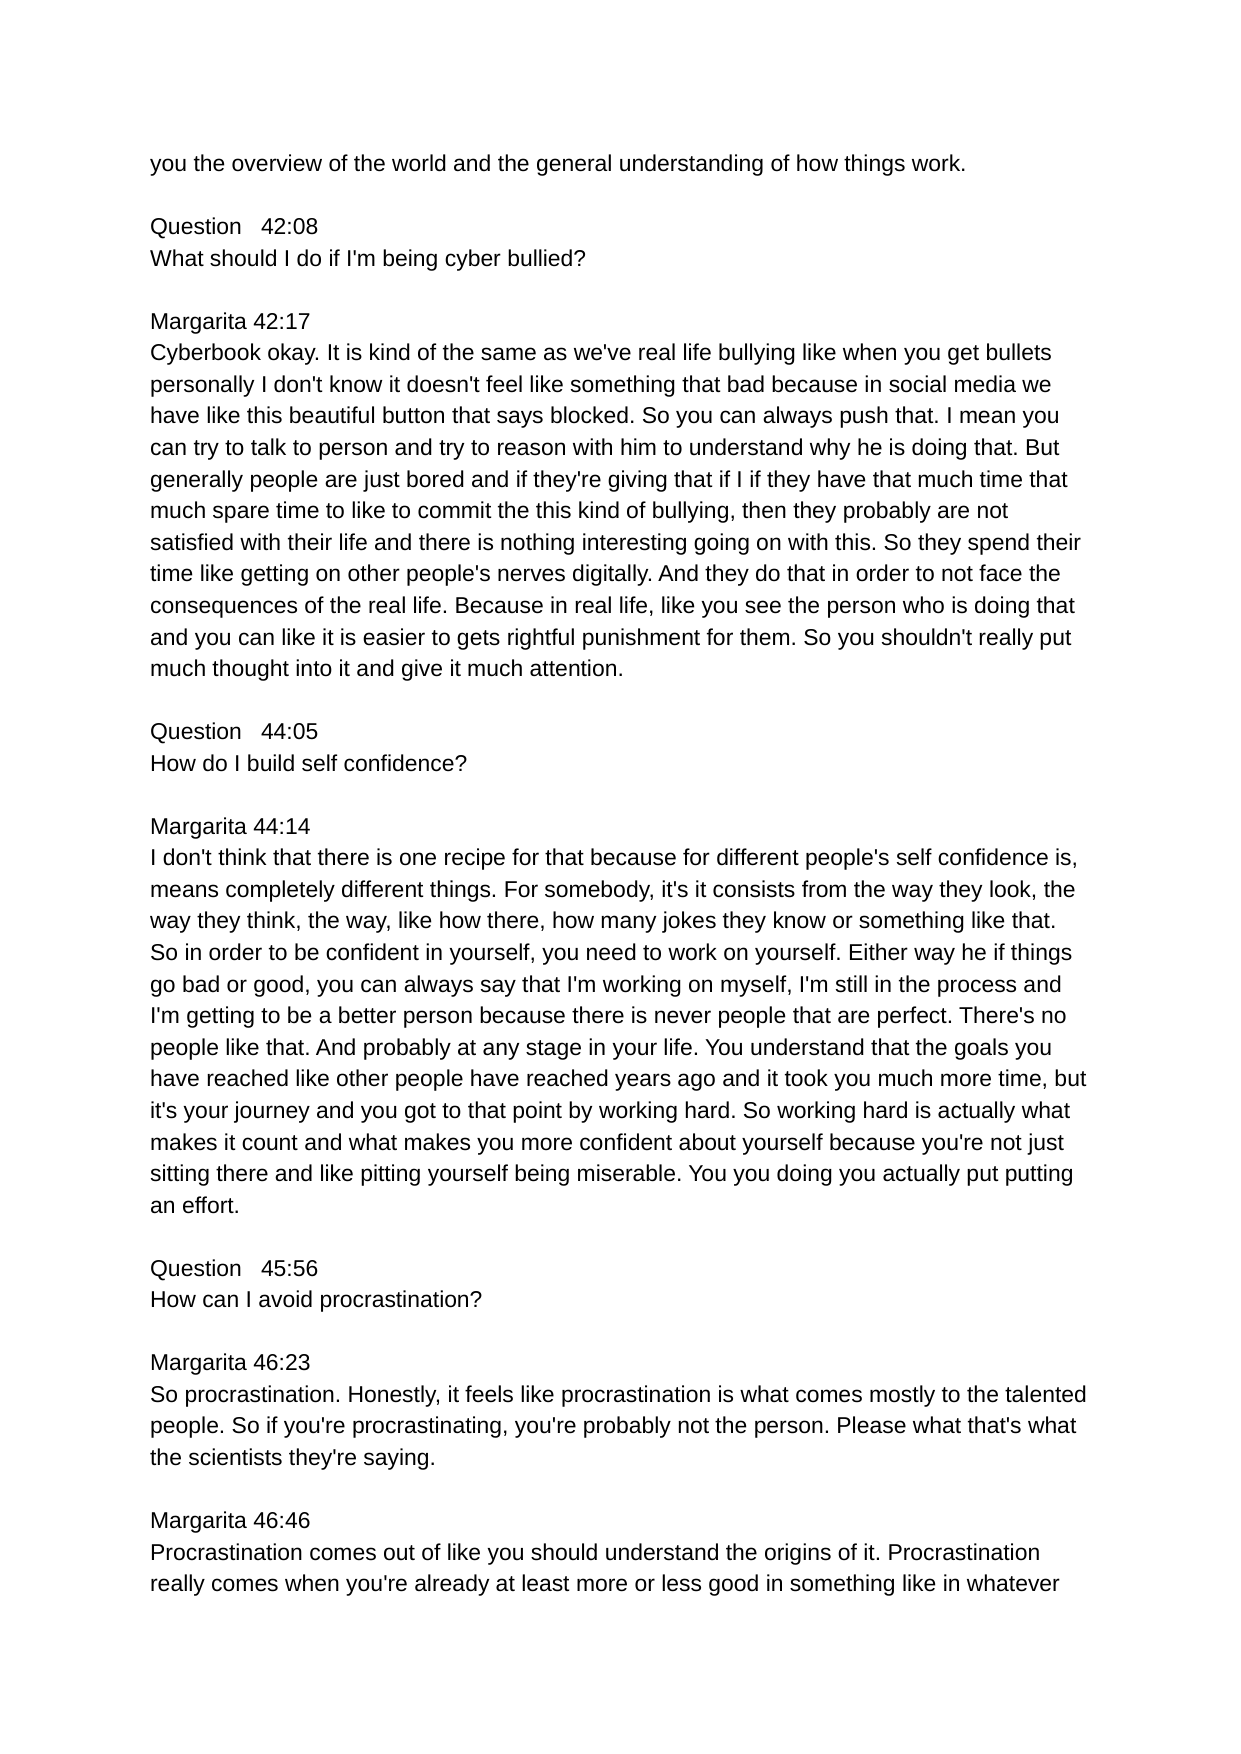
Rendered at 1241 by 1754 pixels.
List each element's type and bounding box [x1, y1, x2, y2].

text [150, 150, 1090, 1597]
